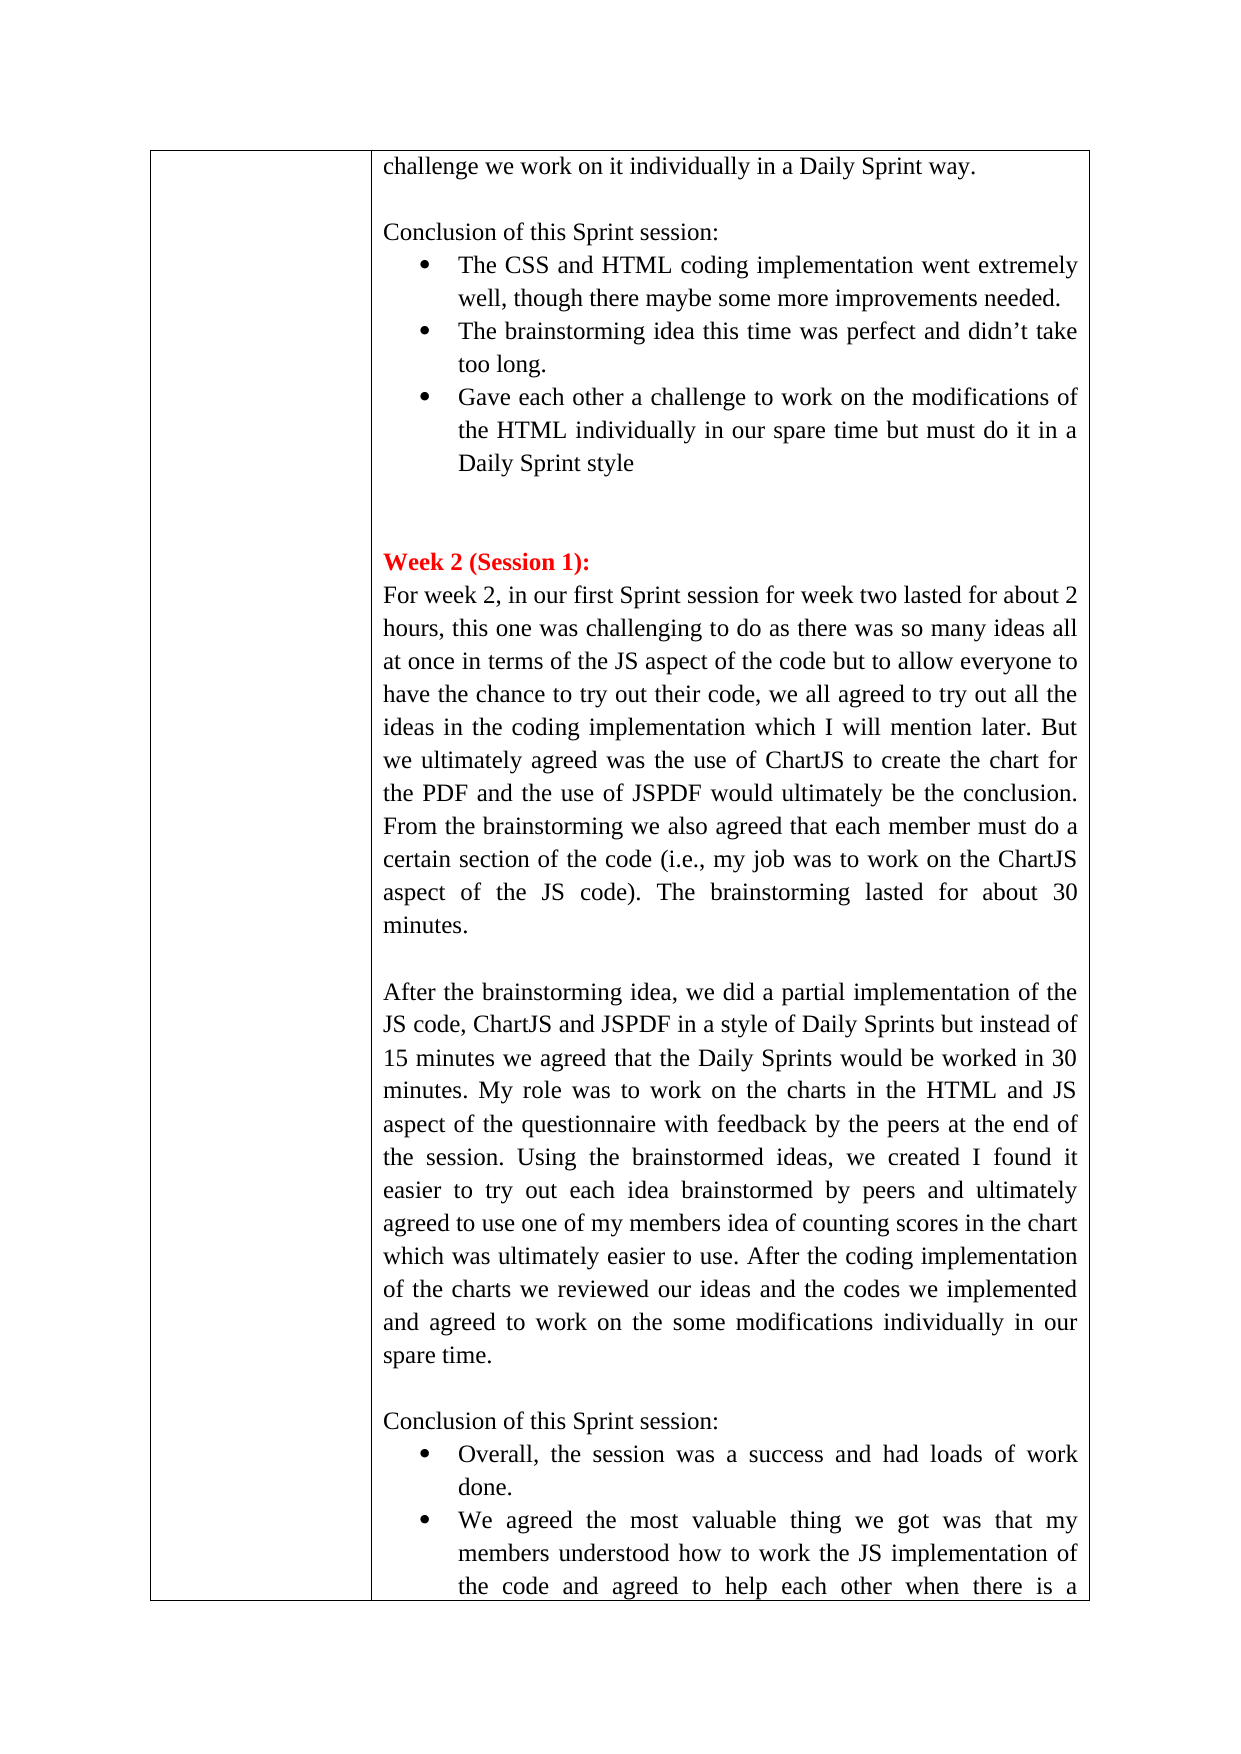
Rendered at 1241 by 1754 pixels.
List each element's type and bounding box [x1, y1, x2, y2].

table_cell [151, 151, 371, 1600]
table_cell [372, 151, 1089, 1600]
